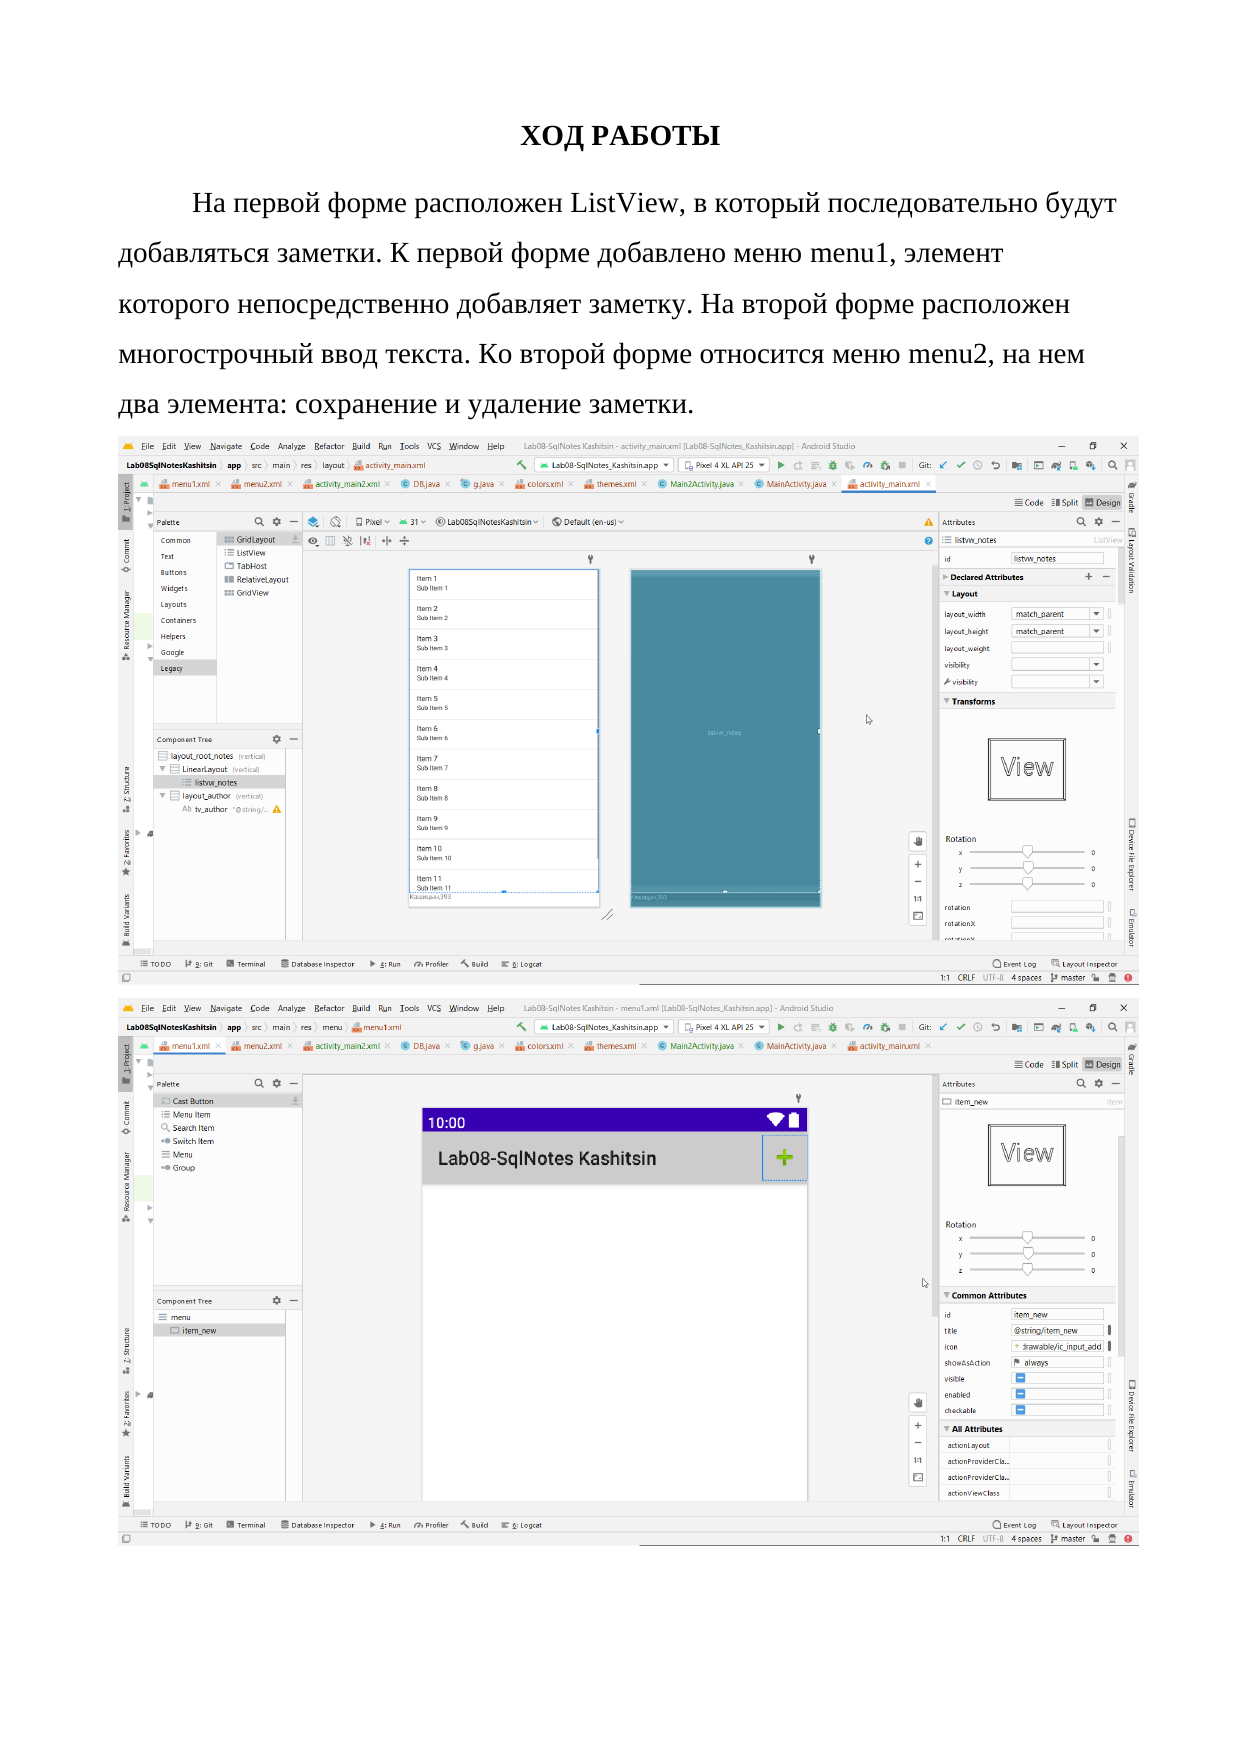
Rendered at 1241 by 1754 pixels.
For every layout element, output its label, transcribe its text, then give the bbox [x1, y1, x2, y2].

picture [118, 436, 1139, 985]
text На первой форме расположен ListView, в который последовательно будут добавляться заметки. К первой форме добавлено меню menu1, элемент которого непосредственно добавляет заметку. На второй форме расположен многострочный ввод текста. Ко второй форме относится меню menu2, на нем два элемента: сохранение и удаление заметки. [118, 185, 1122, 420]
picture [118, 998, 1139, 1546]
text ХОД РАБОТЫ [118, 118, 1122, 152]
